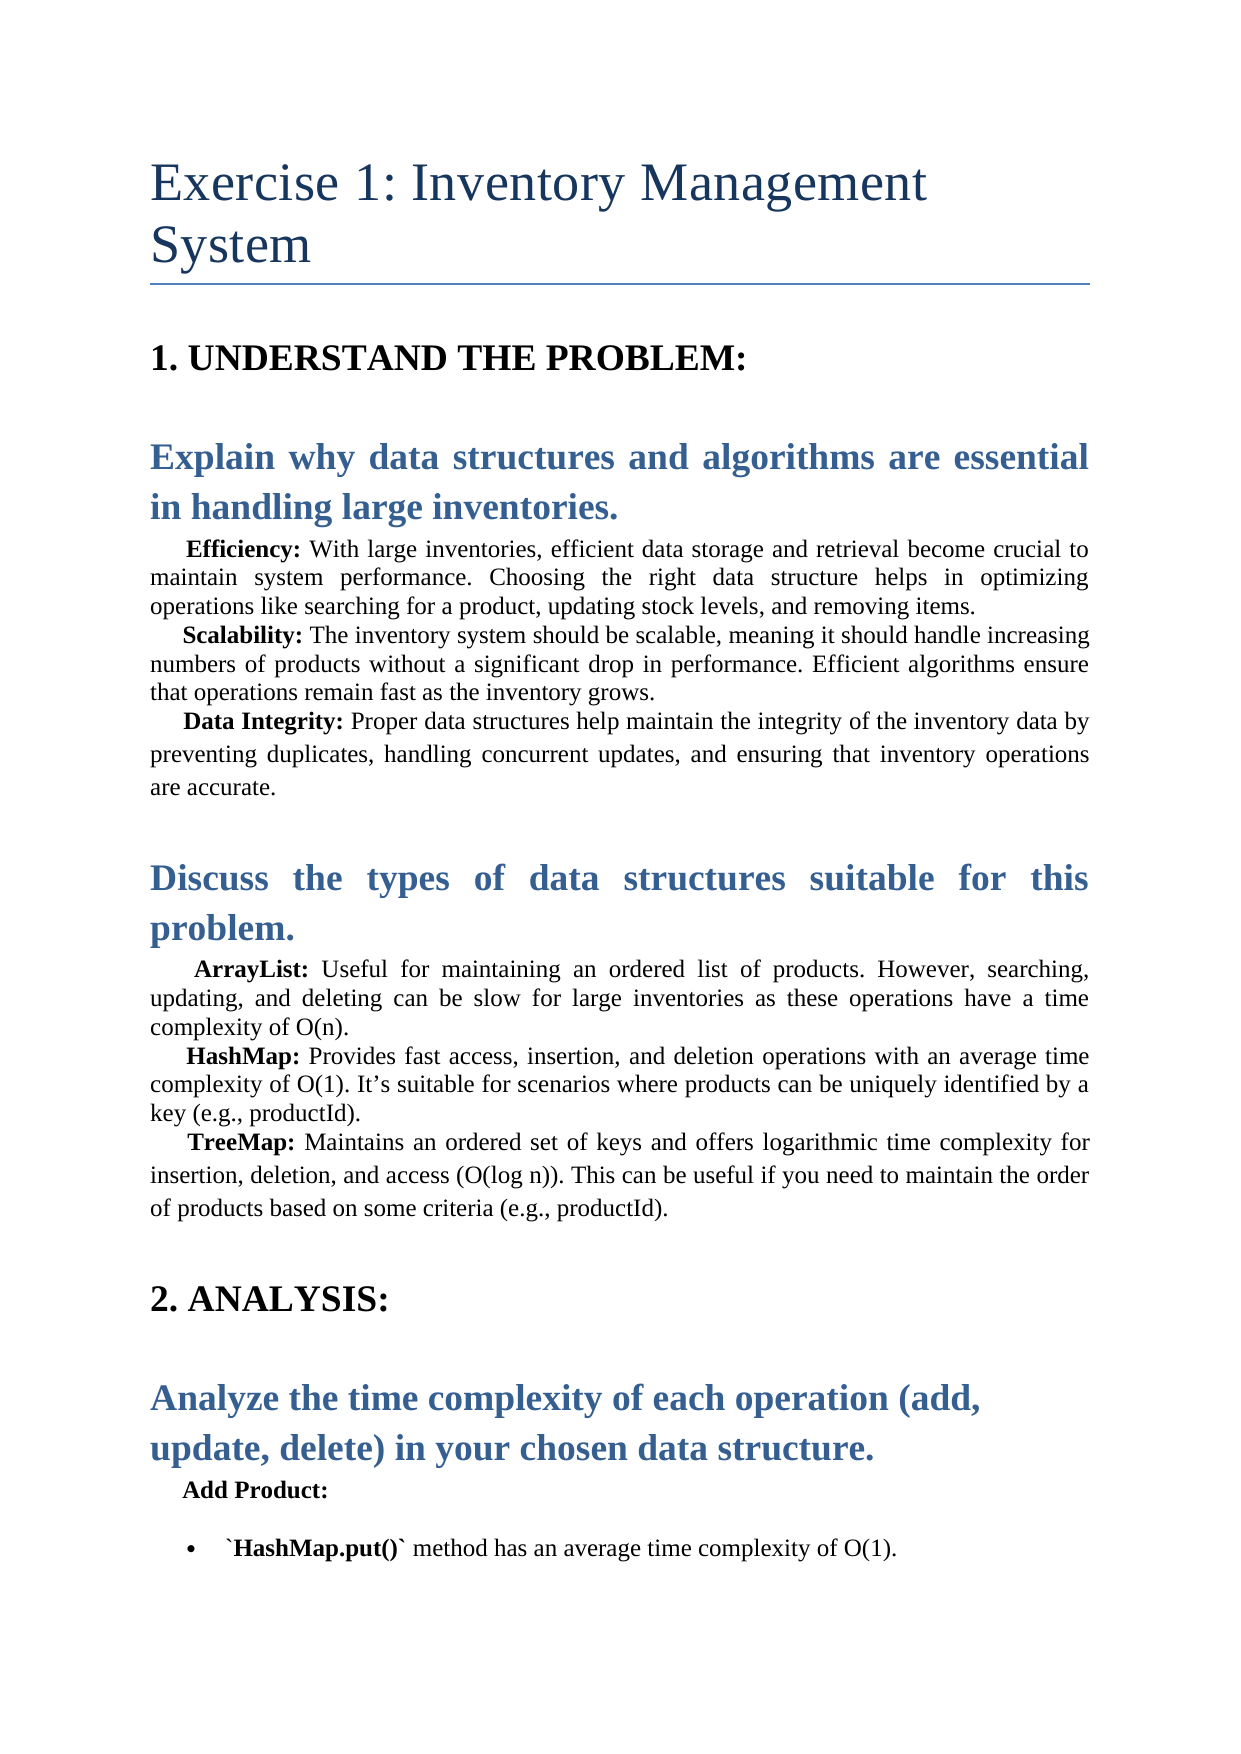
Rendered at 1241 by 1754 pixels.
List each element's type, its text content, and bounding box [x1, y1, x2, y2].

text  Data Integrity: Proper data structures help maintain the integrity of the inventory data by preventing duplicates, handling concurrent updates, and ensuring that inventory operations are accurate. [150, 706, 1090, 801]
list `HashMap.put()` method has an average time complexity of O(1). [187, 1533, 1090, 1561]
subtitle Analyze the time complexity of each operation (add, update, delete) in your chosen data structure. [150, 1376, 1090, 1468]
text  TreeMap: Maintains an ordered set of keys and offers logarithmic time complexity for insertion, deletion, and access (O(log n)). This can be useful if you need to maintain the order of products based on some criteria (e.g., productId). [150, 1127, 1090, 1222]
subtitle 2. ANALYSIS: [150, 1276, 1090, 1319]
title Exercise 1: Inventory Management System [150, 150, 1090, 283]
subtitle Explain why data structures and algorithms are essential in handling large inventories. [150, 434, 1090, 527]
text  Efficiency: With large inventories, efficient data storage and retrieval become crucial to maintain system performance. Choosing the right data structure helps in optimizing operations like searching for a product, updating stock levels, and removing items. [150, 534, 1090, 620]
text  Add Product: [150, 1475, 1090, 1503]
subtitle Discuss the types of data structures suitable for this problem. [150, 855, 1090, 948]
text  ArrayList: Useful for maintaining an ordered list of products. However, searching, updating, and deleting can be slow for large inventories as these operations have a time complexity of O(n). [150, 954, 1090, 1041]
subtitle 1. UNDERSTAND THE PROBLEM: [150, 335, 1090, 378]
text  Scalability: The inventory system should be scalable, meaning it should handle increasing numbers of products without a significant drop in performance. Efficient algorithms ensure that operations remain fast as the inventory grows. [150, 620, 1090, 706]
text  HashMap: Provides fast access, insertion, and deletion operations with an average time complexity of O(1). It’s suitable for scenarios where products can be uniquely identified by a key (e.g., productId). [150, 1041, 1090, 1127]
